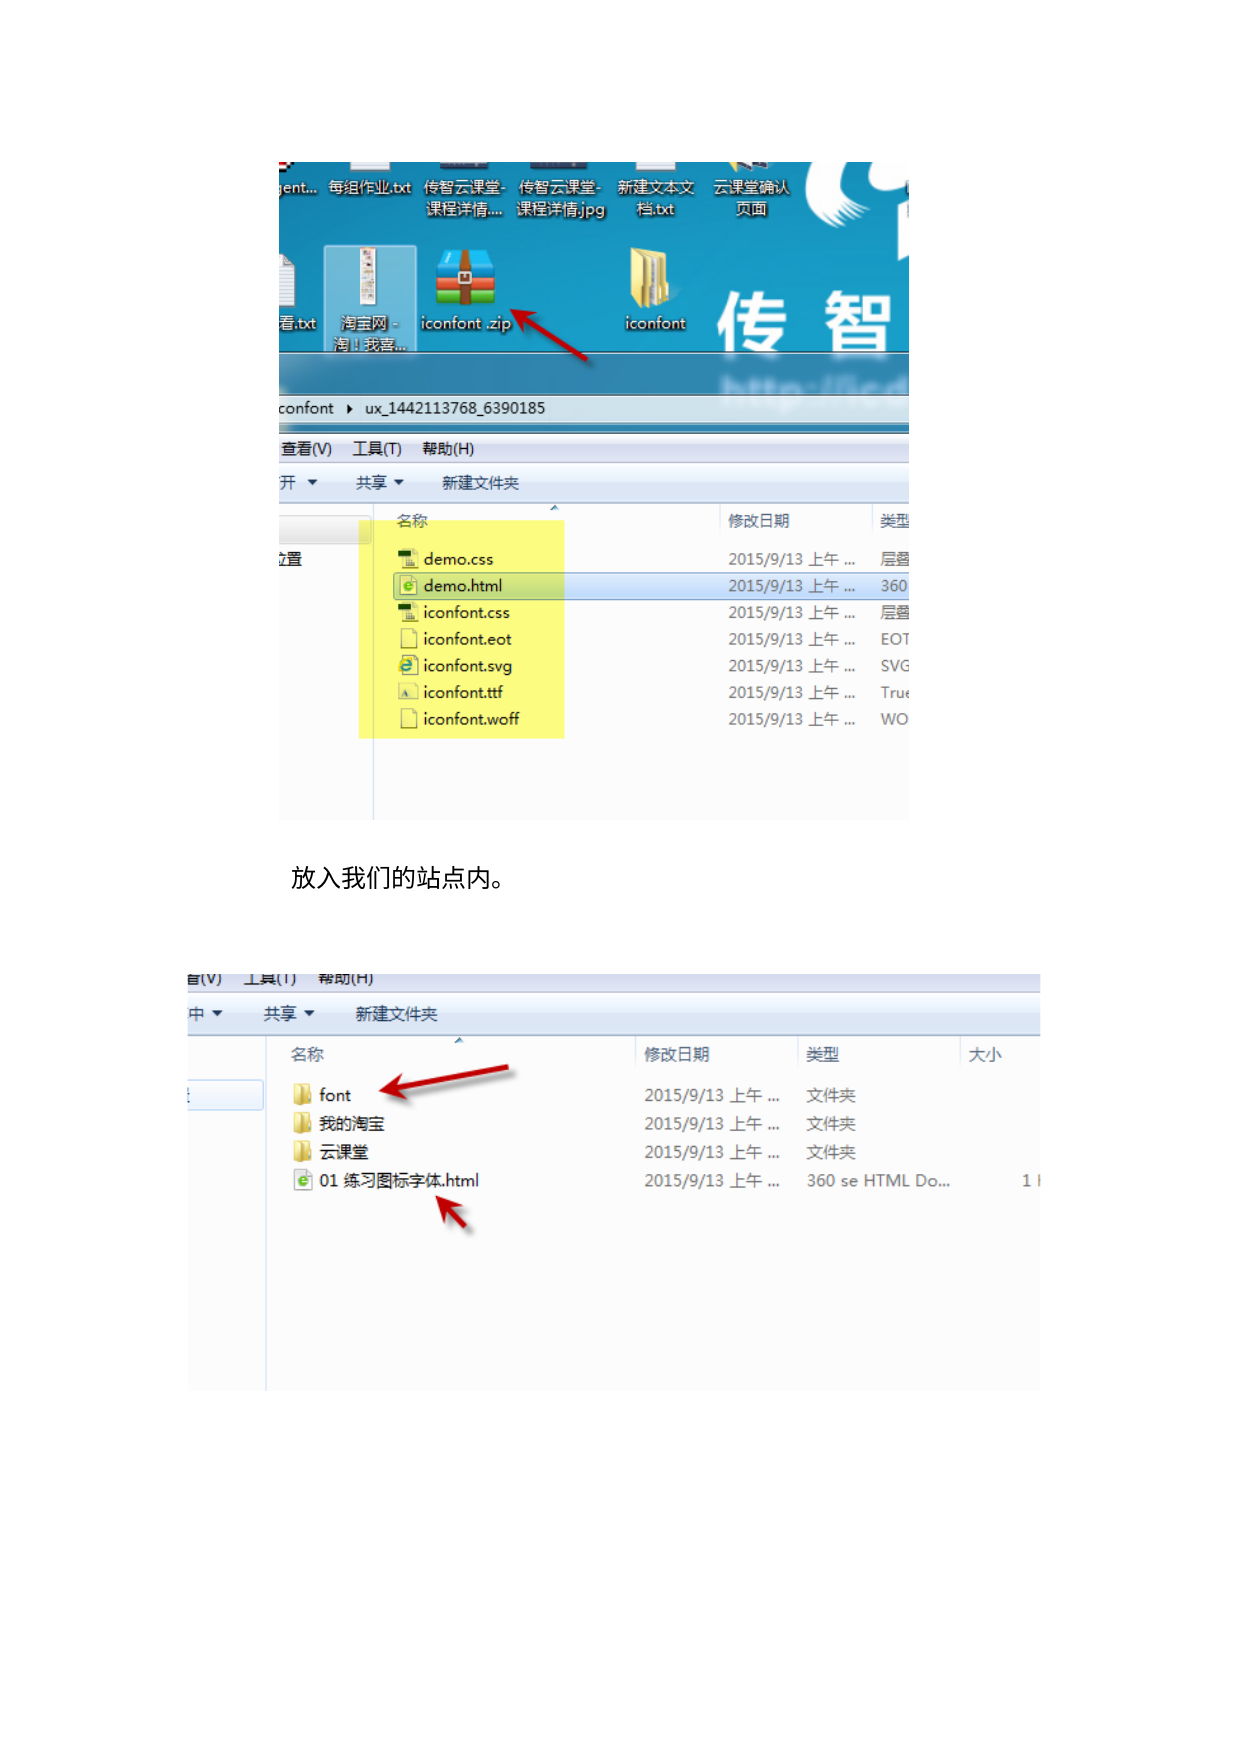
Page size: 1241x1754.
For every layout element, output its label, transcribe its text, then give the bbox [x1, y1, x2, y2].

picture [187, 974, 1041, 1391]
picture [279, 162, 909, 820]
text 放入我们的站点内。 [187, 844, 1053, 909]
